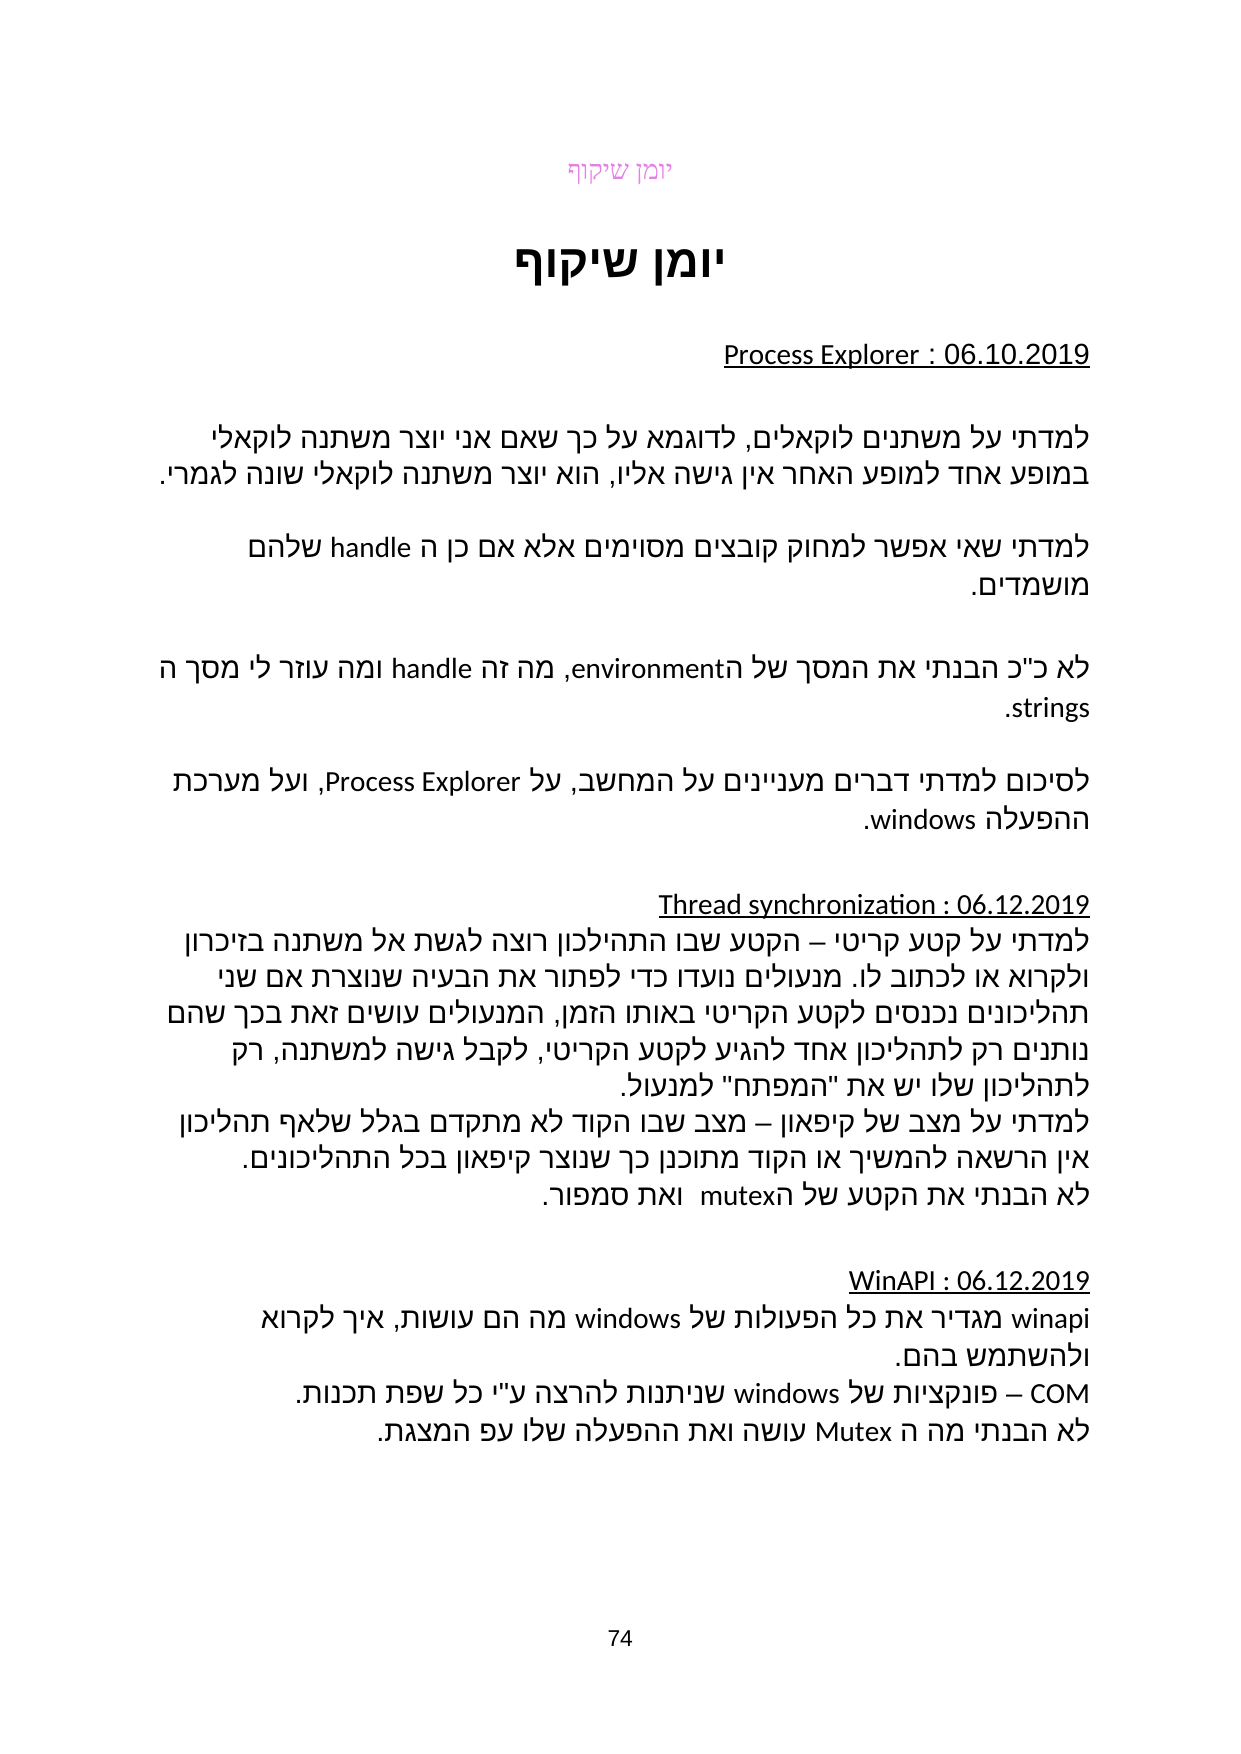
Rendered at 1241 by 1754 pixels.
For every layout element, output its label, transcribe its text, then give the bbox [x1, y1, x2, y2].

text 06.10.2019 : Process Explorer [150, 336, 1090, 402]
text יומן שיקוף [150, 234, 1090, 317]
text למדתי על משתנים לוקאלים, לדוגמא על כך שאם אני יוצר משתנה לוקאלי במופע אחד למופע האחר אין גישה אליו, הוא יוצר משתנה לוקאלי שונה לגמרי. למדתי שאי אפשר למחוק קובצים מסוימים אלא אם כן ה handle שלהם מושמדים. [150, 421, 1090, 631]
text WinAPI : 06.12.2019 winapi מגדיר את כל הפעולות של windows מה הם עושות, איך לקרוא ולהשתמש בהם. COM – פונקציות של windows שניתנות להרצה ע"י כל שפת תכנות. לא הבנתי מה ה Mutex עושה ואת ההפעלה שלו עפ המצגת. [150, 1262, 1090, 1479]
text לא כ"כ הבנתי את המסך של הenvironment, מה זה handle ומה עוזר לי מסך ה strings. לסיכום למדתי דברים מעניינים על המחשב, על Process Explorer, ועל מערכת ההפעלה windows. [150, 650, 1090, 867]
text Thread synchronization : 06.12.2019 למדתי על קטע קריטי – הקטע שבו התהילכון רוצה לגשת אל משתנה בזיכרון ולקרוא או לכתוב לו. מנעולים נועדו כדי לפתור את הבעיה שנוצרת אם שני תהליכונים נכנסים לקטע הקריטי באותו הזמן, המנעולים עושים זאת בכך שהם נותנים רק לתהליכון אחד להגיע לקטע הקריטי, לקבל גישה למשתנה, רק לתהליכון שלו יש את "המפתח" למנעול. למדתי על מצב של קיפאון – מצב שבו הקוד לא מתקדם בגלל שלאף תהליכון אין הרשאה להמשיך או הקוד מתוכנן כך שנוצר קיפאון בכל התהליכונים. לא הבנתי את הקטע של הmutex ואת סמפור. [150, 886, 1090, 1243]
subtitle יומן שיקוף [150, 154, 1090, 185]
